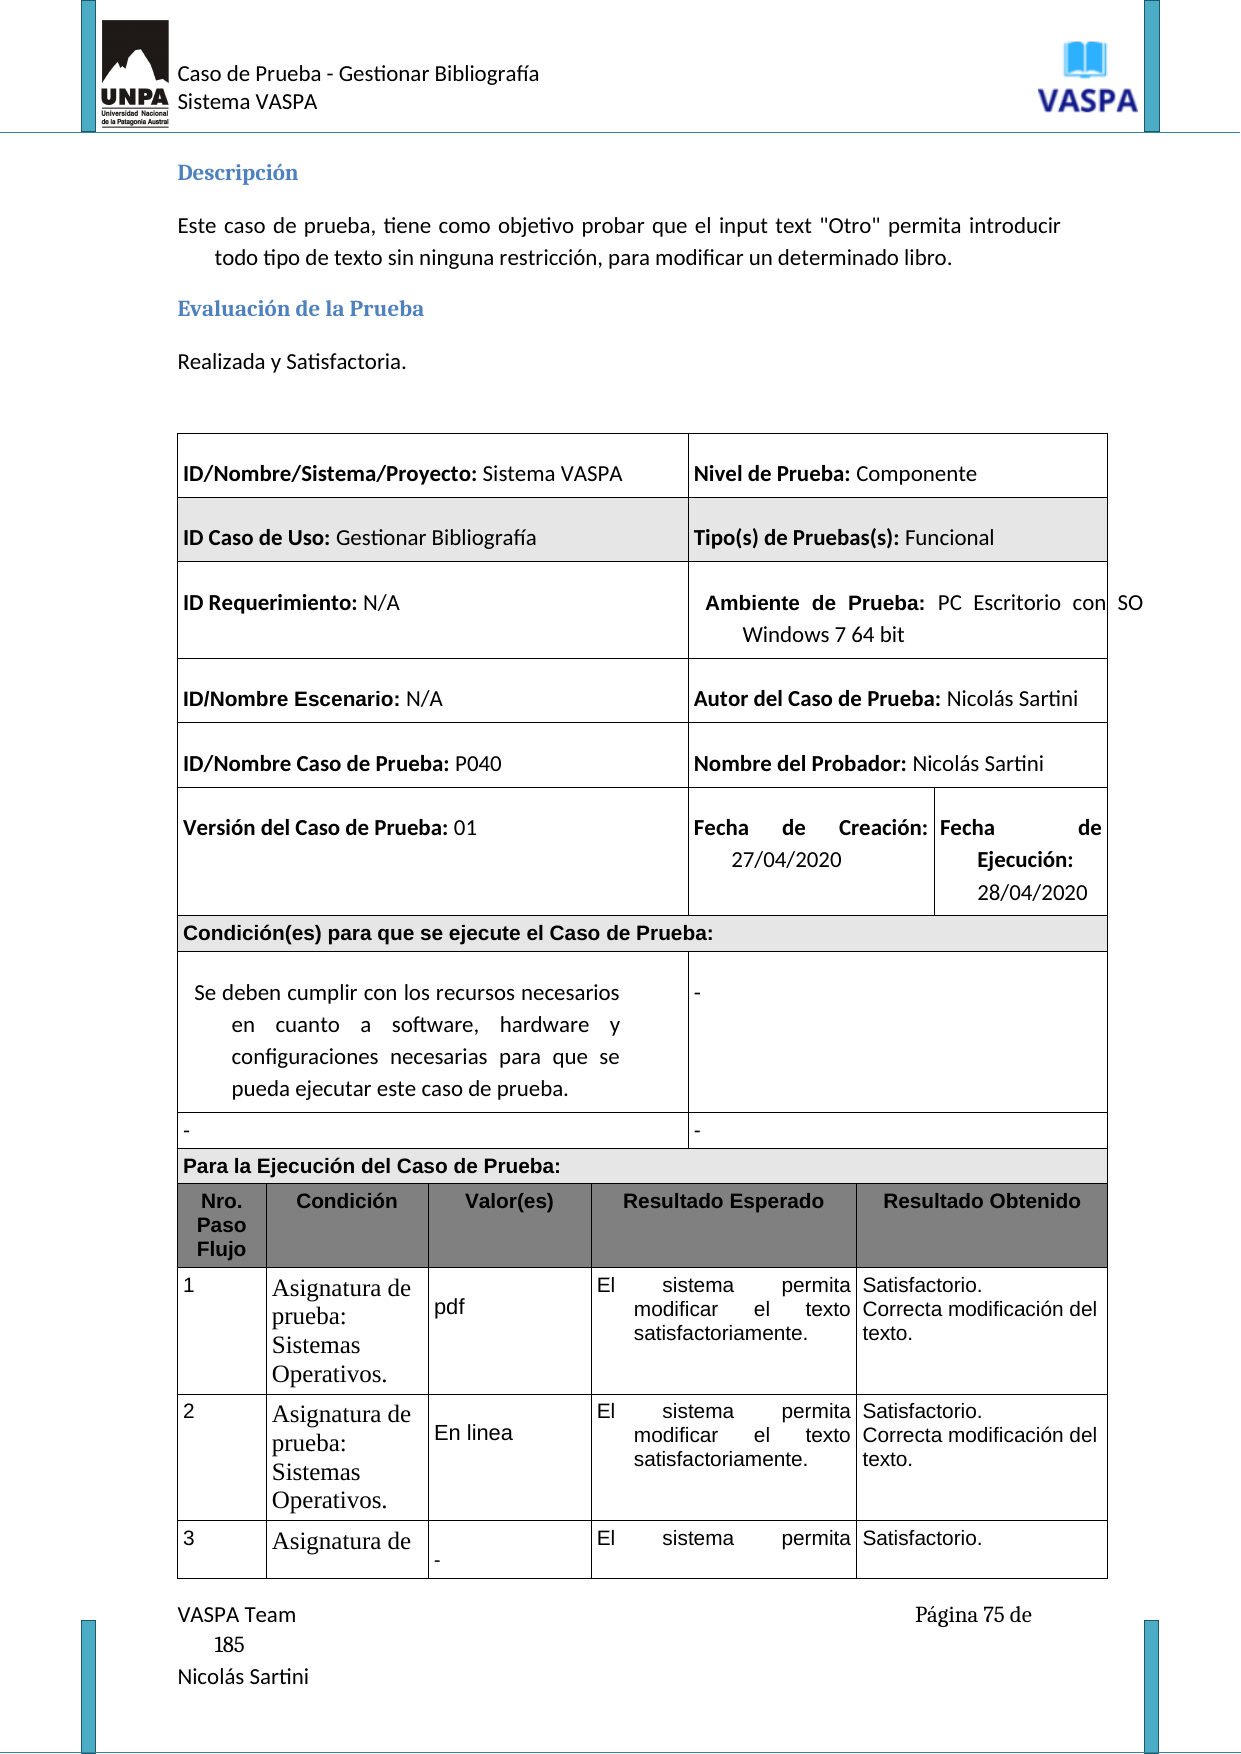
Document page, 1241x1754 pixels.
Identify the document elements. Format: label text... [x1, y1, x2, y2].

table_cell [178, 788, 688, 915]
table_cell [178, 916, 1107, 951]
text Realizada y Satisfactoria. [177, 347, 1063, 375]
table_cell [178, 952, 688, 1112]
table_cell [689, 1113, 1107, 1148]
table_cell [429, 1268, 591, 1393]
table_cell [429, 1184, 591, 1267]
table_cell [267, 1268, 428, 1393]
text Descripción [177, 160, 1063, 186]
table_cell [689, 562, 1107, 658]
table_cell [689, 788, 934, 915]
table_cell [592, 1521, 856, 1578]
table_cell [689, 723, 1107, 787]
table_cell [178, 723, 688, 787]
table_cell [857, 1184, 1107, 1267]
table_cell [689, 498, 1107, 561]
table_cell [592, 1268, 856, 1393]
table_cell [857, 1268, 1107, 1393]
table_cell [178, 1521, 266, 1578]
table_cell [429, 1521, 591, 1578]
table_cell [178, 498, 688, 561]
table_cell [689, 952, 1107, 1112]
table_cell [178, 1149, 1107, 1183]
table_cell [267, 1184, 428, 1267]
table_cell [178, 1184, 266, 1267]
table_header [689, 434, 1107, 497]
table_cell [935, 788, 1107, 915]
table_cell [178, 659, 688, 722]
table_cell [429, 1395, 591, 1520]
text Este caso de prueba, tiene como objetivo probar que el input text "Otro" permita introducir todo tipo de texto sin ninguna restricción, para modificar un determinado libro. [177, 211, 1063, 271]
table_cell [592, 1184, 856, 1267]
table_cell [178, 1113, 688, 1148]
text Evaluación de la Prueba [177, 296, 1063, 322]
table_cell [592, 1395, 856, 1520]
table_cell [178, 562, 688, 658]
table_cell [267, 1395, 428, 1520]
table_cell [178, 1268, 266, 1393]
picture [1032, 21, 1143, 132]
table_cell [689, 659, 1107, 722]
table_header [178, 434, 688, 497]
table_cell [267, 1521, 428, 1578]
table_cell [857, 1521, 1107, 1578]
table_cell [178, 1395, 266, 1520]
picture [100, 18, 170, 129]
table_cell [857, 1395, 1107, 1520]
